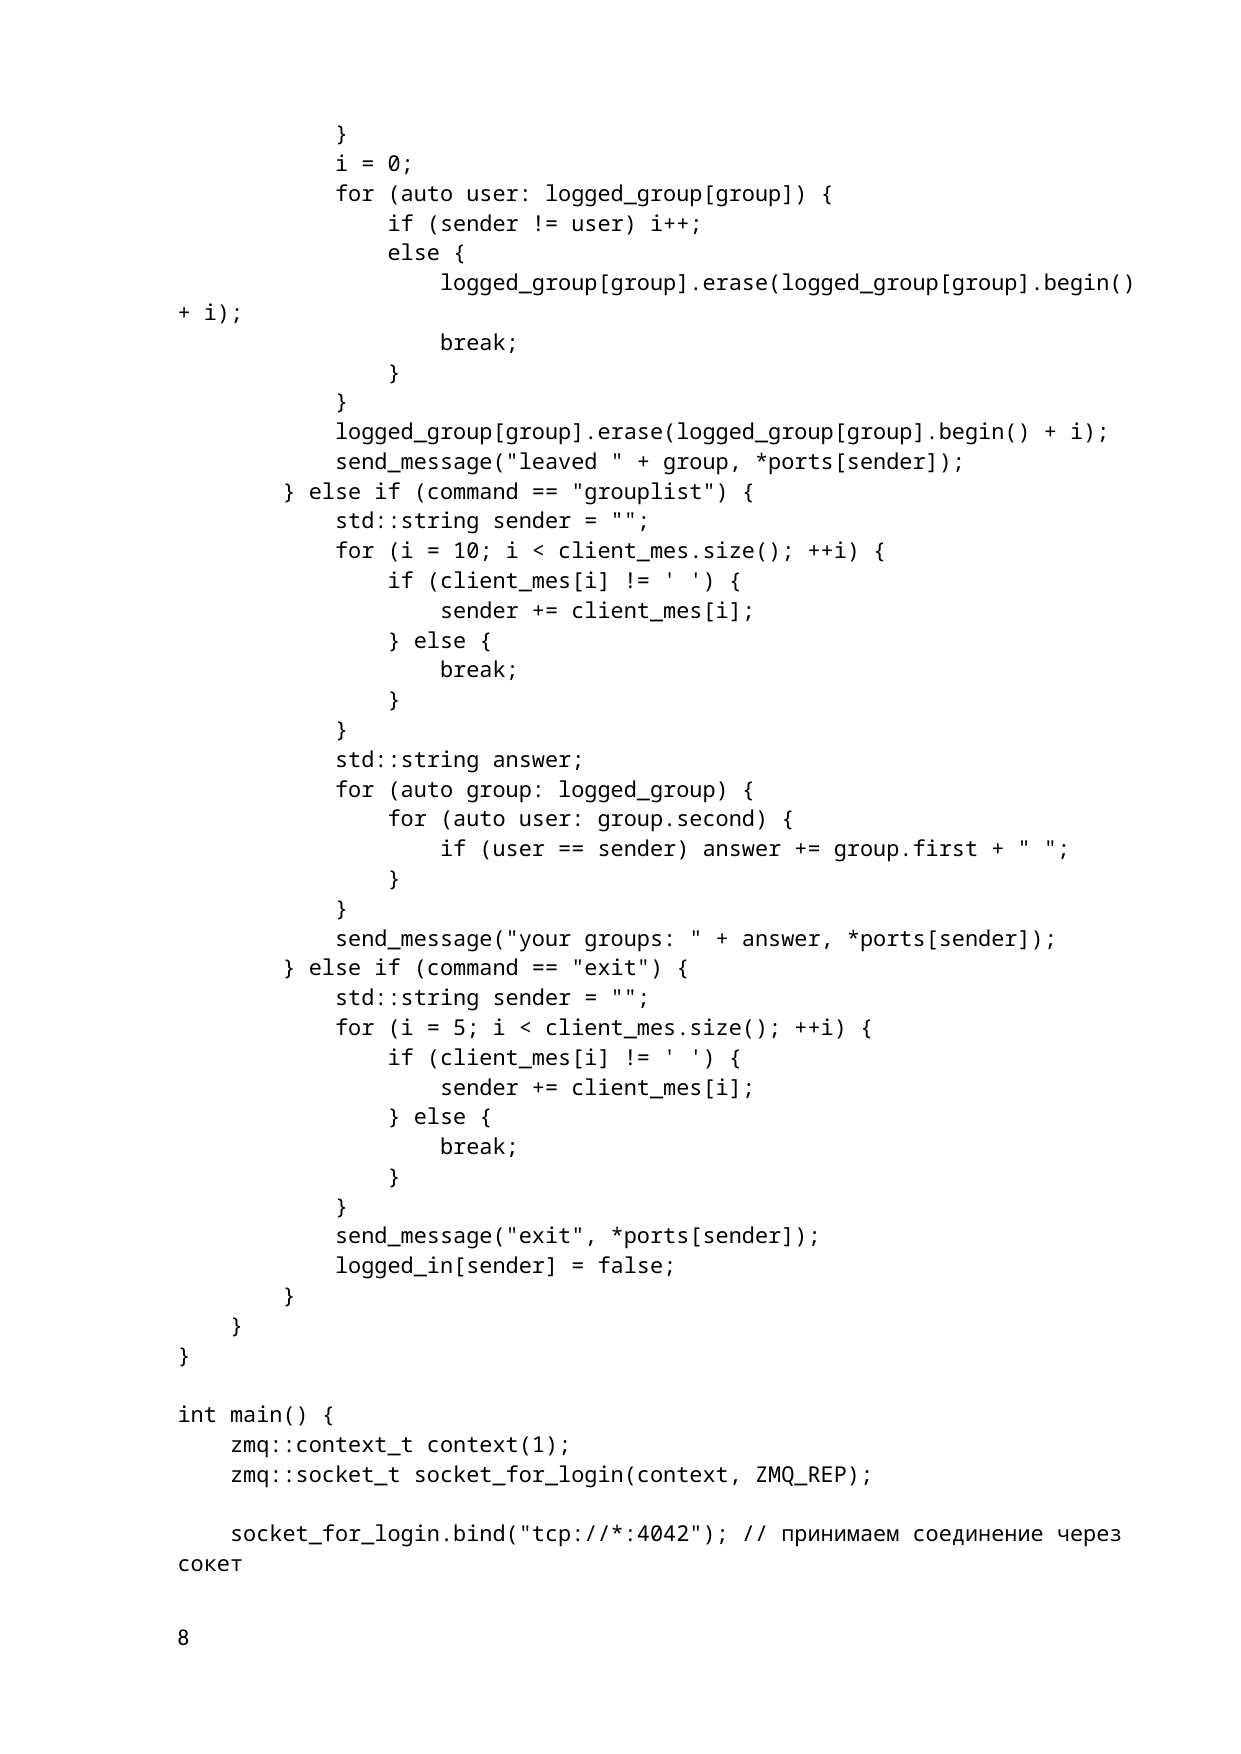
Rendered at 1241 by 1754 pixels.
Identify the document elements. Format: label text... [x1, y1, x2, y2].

text } [177, 118, 1152, 148]
text std::string sender = ""; [177, 505, 1152, 535]
text } [177, 1339, 1152, 1369]
text } else { [177, 624, 1152, 654]
text break; [177, 1131, 1152, 1161]
text } else if (command == "exit") { [177, 952, 1152, 982]
text if (sender != user) i++; [177, 207, 1152, 237]
text for (i = 5; i < client_mes.size(); ++i) { [177, 1012, 1152, 1042]
text send_message("exit", *ports[sender]); [177, 1220, 1152, 1250]
text logged_group[group].erase(logged_group[group].begin() + i); [177, 267, 1152, 327]
text for (auto user: group.second) { [177, 803, 1152, 833]
text if (client_mes[i] != ' ') { [177, 565, 1152, 595]
text send_message("your groups: " + answer, *ports[sender]); [177, 922, 1152, 952]
text } else { [177, 1101, 1152, 1131]
text std::string answer; [177, 744, 1152, 773]
text if (user == sender) answer += group.first + " "; [177, 833, 1152, 863]
text } [177, 386, 1152, 416]
text } [177, 1280, 1152, 1310]
text logged_in[sender] = false; [177, 1250, 1152, 1280]
text sender += client_mes[i]; [177, 595, 1152, 624]
text if (client_mes[i] != ' ') { [177, 1042, 1152, 1071]
text sender += client_mes[i]; [177, 1071, 1152, 1101]
text break; [177, 654, 1152, 684]
text logged_group[group].erase(logged_group[group].begin() + i); [177, 416, 1152, 446]
text std::string sender = ""; [177, 982, 1152, 1012]
text for (auto group: logged_group) { [177, 773, 1152, 803]
text } [177, 356, 1152, 386]
text } [177, 1191, 1152, 1220]
text socket_for_login.bind("tcp://*:4042"); // принимаем соединение через сокет [177, 1518, 1152, 1578]
text } [177, 1310, 1152, 1339]
text send_message("leaved " + group, *ports[sender]); [177, 446, 1152, 476]
text i = 0; [177, 148, 1152, 178]
text } [177, 684, 1152, 714]
text } else if (command == "grouplist") { [177, 476, 1152, 505]
text break; [177, 327, 1152, 356]
text } [177, 1161, 1152, 1191]
text } [177, 893, 1152, 922]
text for (auto user: logged_group[group]) { [177, 178, 1152, 207]
text zmq::context_t context(1); [177, 1429, 1152, 1459]
text } [177, 714, 1152, 744]
text zmq::socket_t socket_for_login(context, ZMQ_REP); [177, 1459, 1152, 1488]
text else { [177, 237, 1152, 267]
text } [177, 863, 1152, 893]
text for (i = 10; i < client_mes.size(); ++i) { [177, 535, 1152, 565]
text int main() { [177, 1399, 1152, 1429]
